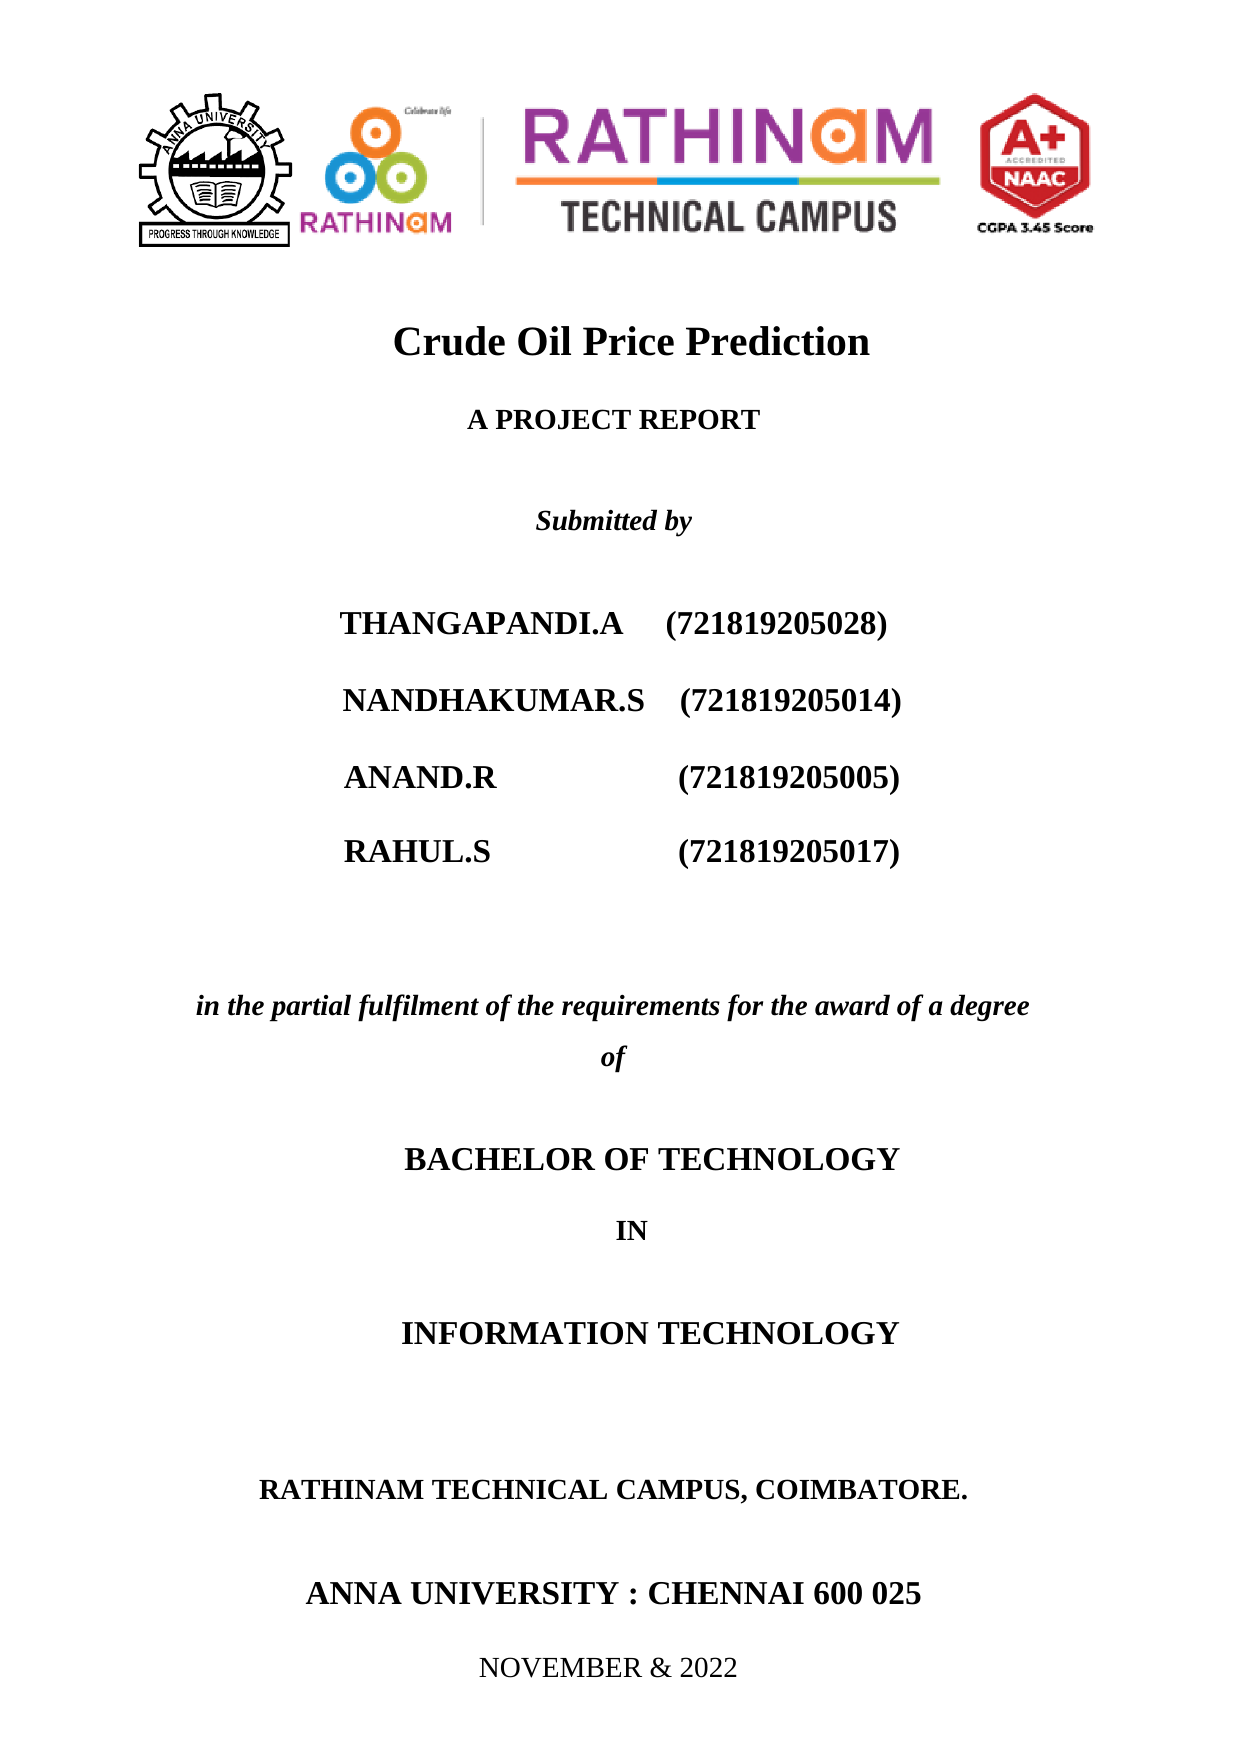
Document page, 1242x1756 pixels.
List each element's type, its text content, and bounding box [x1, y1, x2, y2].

text ANNA UNIVERSITY : CHENNAI 600 025 [304, 1573, 923, 1611]
table_cell RAHUL.S [334, 815, 655, 872]
text RATHINAM TECHNICAL CAMPUS, COIMBATORE. [195, 1472, 1032, 1506]
subtitle NOVEMBER & 2022 [186, 1650, 1031, 1683]
text in the partial fulfilment of the requirements for the award of a degree of [195, 988, 1031, 1072]
table_cell (721819205005) [655, 739, 906, 815]
subtitle Crude Oil Price Prediction [195, 316, 1067, 364]
text INFORMATION TECHNOLOGY [195, 1313, 1105, 1352]
table_header THANGAPANDI.A [334, 605, 655, 662]
table_cell (721819205014) [655, 662, 906, 738]
text IN [195, 1213, 1068, 1247]
table_cell ANAND.R [334, 739, 655, 815]
text Submitted by [195, 503, 1032, 537]
text BACHELOR OF TECHNOLOGY [274, 1139, 1031, 1177]
text A PROJECT REPORT [195, 402, 1032, 436]
picture [138, 93, 1095, 247]
table_cell (721819205017) [655, 815, 906, 872]
table_header (721819205028) [655, 605, 906, 662]
table_cell NANDHAKUMAR.S [334, 662, 655, 738]
